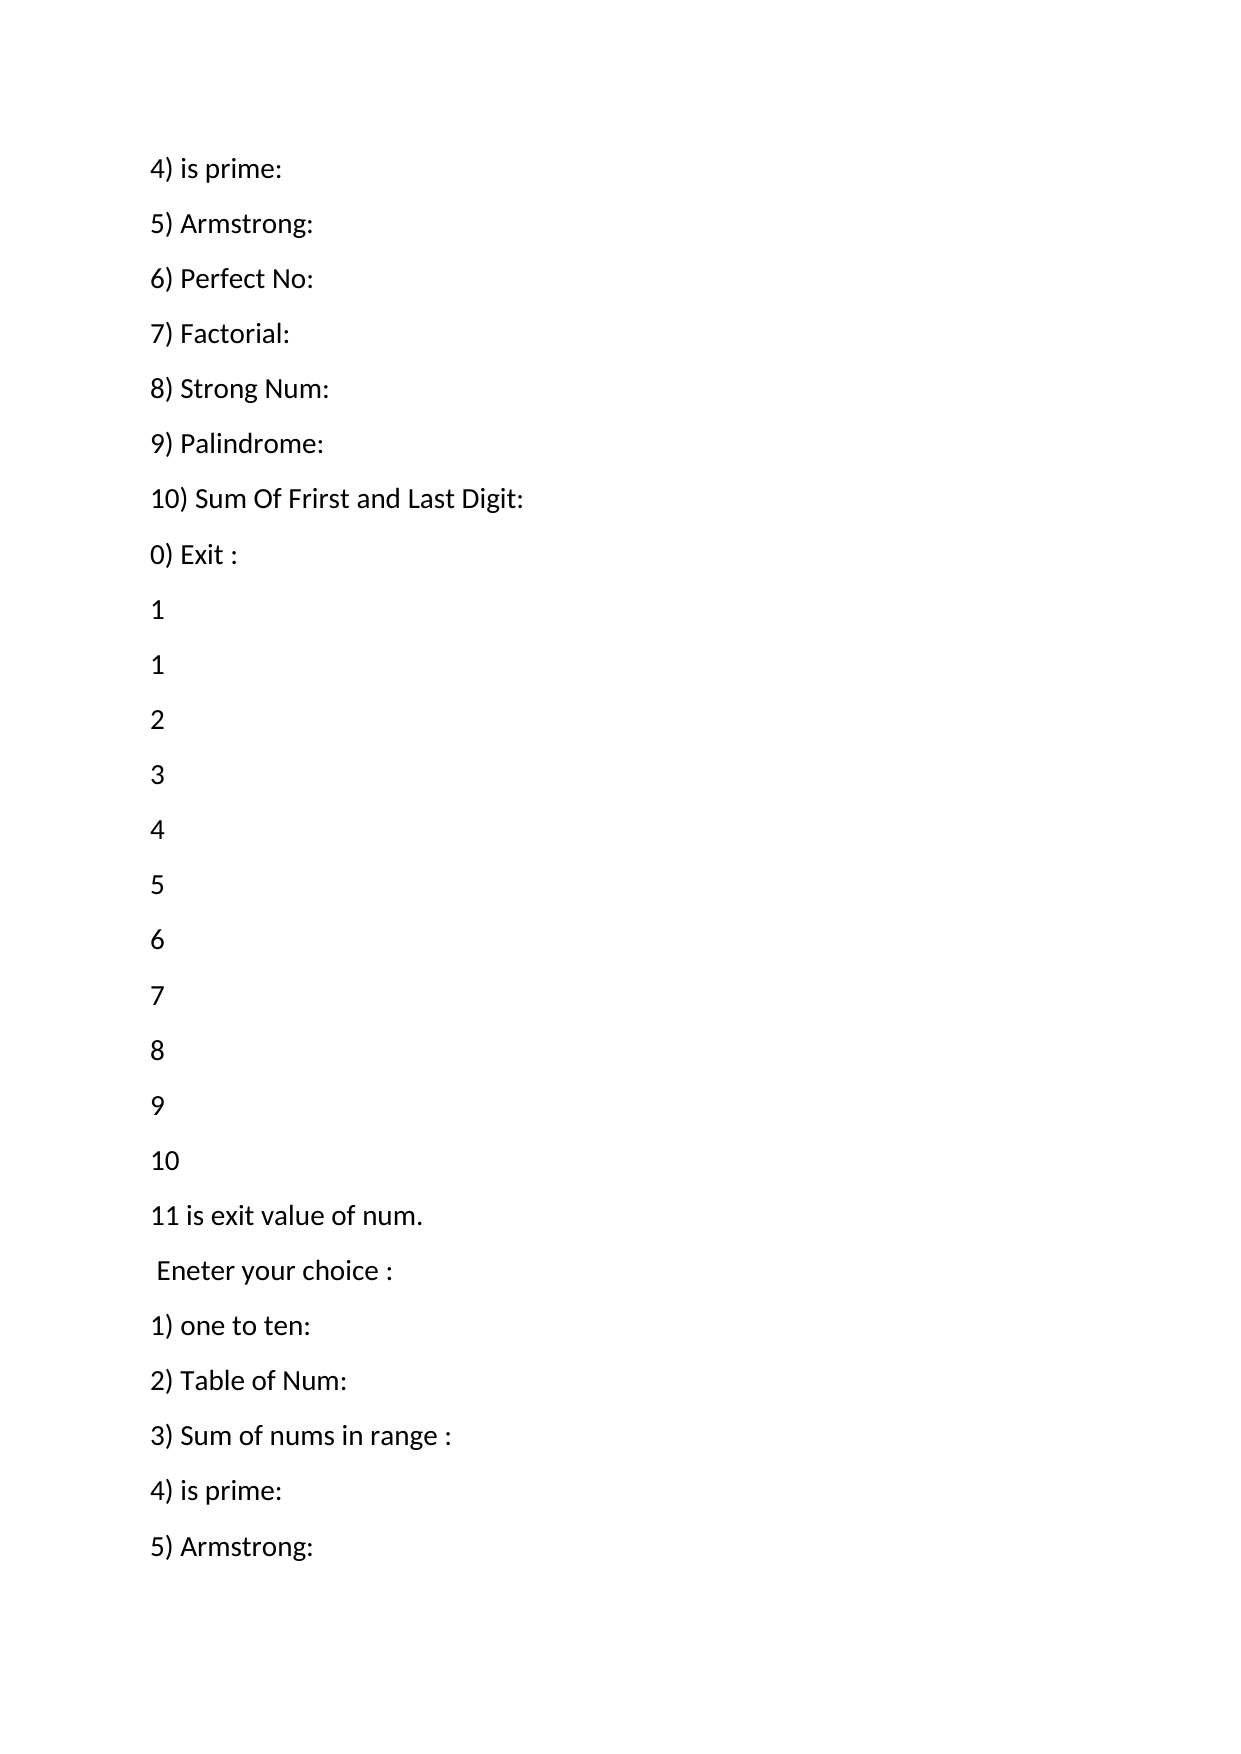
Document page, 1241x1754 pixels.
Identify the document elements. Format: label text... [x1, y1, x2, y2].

text 4) is prime: [150, 150, 1090, 186]
text 2 [150, 701, 1090, 737]
text 8 [150, 1032, 1090, 1067]
text 8) Strong Num: [150, 370, 1090, 406]
text 4) is prime: [150, 1472, 1090, 1508]
text 2) Table of Num: [150, 1362, 1090, 1398]
text 10) Sum Of Frirst and Last Digit: [150, 481, 1090, 516]
text 9) Palindrome: [150, 426, 1090, 461]
text 5 [150, 866, 1090, 902]
text 1 [150, 591, 1090, 626]
text 6) Perfect No: [150, 260, 1090, 296]
text 5) Armstrong: [150, 205, 1090, 241]
text 7) Factorial: [150, 315, 1090, 351]
text 3 [150, 756, 1090, 792]
text 6 [150, 921, 1090, 957]
text 10 [150, 1142, 1090, 1177]
text 1) one to ten: [150, 1307, 1090, 1343]
text 11 is exit value of num. [150, 1197, 1090, 1233]
text 7 [150, 977, 1090, 1012]
text 1 [150, 646, 1090, 682]
text Eneter your choice : [150, 1252, 1090, 1288]
text 4 [150, 811, 1090, 847]
text 9 [150, 1087, 1090, 1122]
text 0) Exit : [150, 536, 1090, 571]
text 5) Armstrong: [150, 1528, 1090, 1563]
text 3) Sum of nums in range : [150, 1417, 1090, 1453]
